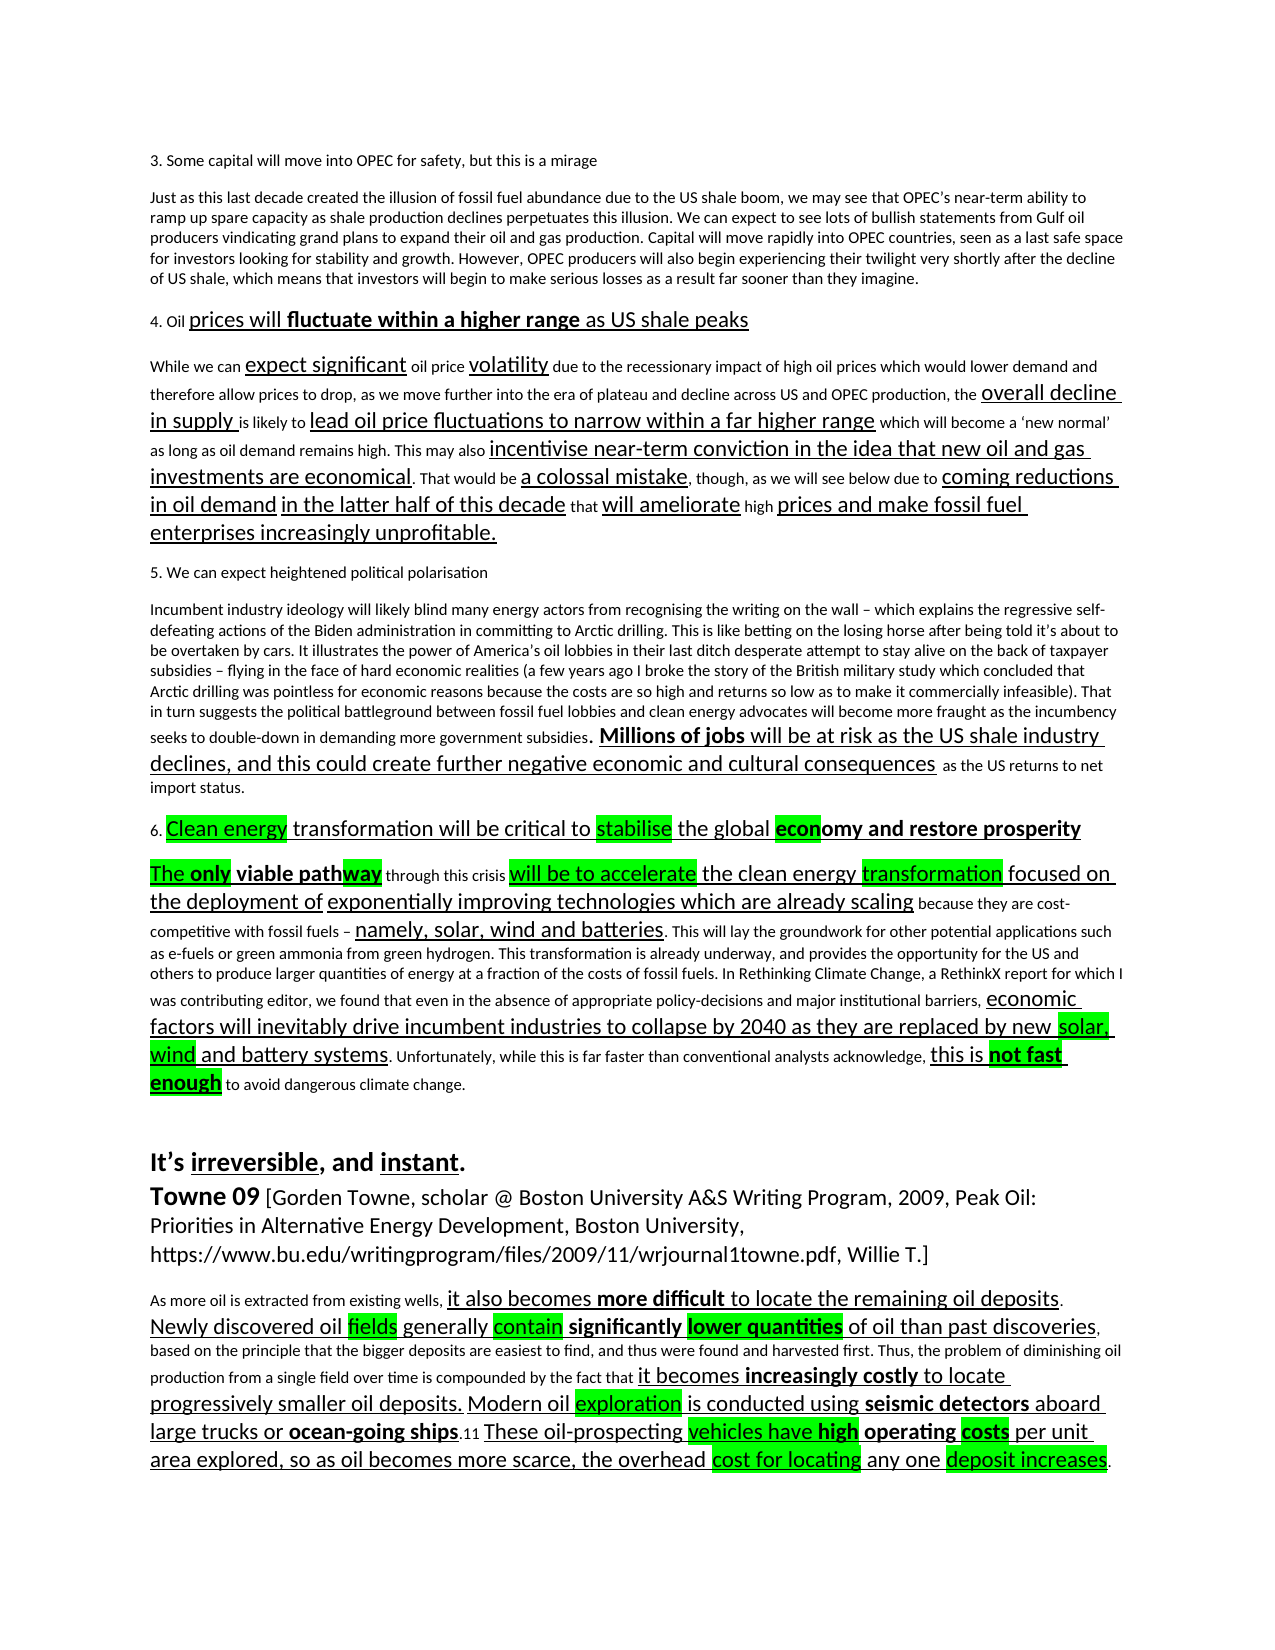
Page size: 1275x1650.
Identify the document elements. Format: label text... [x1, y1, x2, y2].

text 6. Clean energy transformation will be critical to stabilise the global economy and restore prosperity [150, 814, 1125, 843]
text 4. Oil prices will fluctuate within a higher range as US shale peaks [150, 305, 1125, 333]
text Towne 09 [Gorden Towne, scholar @ Boston University A&S Writing Program, 2009, Peak Oil: Priorities in Alternative Energy Development, Boston University, https://www.bu.edu/writingprogram/files/2009/11/wrjournal1towne.pdf, Willie T.] [150, 1179, 1125, 1268]
text Just as this last decade created the illusion of fossil fuel abundance due to the US shale boom, we may see that OPEC’s near-term ability to ramp up spare capacity as shale production declines perpetuates this illusion. We can expect to see lots of bullish statements from Gulf oil producers vindicating grand plans to expand their oil and gas production. Capital will move rapidly into OPEC countries, seen as a last safe space for investors looking for stability and growth. However, OPEC producers will also begin experiencing their twilight very shortly after the decline of US shale, which means that investors will begin to make serious losses as a result far sooner than they imagine. [150, 187, 1125, 288]
text It’s irreversible, and instant. [150, 1146, 1125, 1179]
text While we can expect significant oil price volatility due to the recessionary impact of high oil prices which would lower demand and therefore allow prices to drop, as we move further into the era of plateau and decline across US and OPEC production, the overall decline in supply is likely to lead oil price fluctuations to narrow within a far higher range which will become a ‘new normal’ as long as oil demand remains high. This may also incentivise near-term conviction in the idea that new oil and gas investments are economical. That would be a colossal mistake, though, as we will see below due to coming reductions in oil demand in the latter half of this decade that will ameliorate high prices and make fossil fuel enterprises increasingly unprofitable. [150, 350, 1125, 546]
text The only viable pathway through this crisis will be to accelerate the clean energy transformation focused on the deployment of exponentially improving technologies which are already scaling because they are cost-competitive with fossil fuels – namely, solar, wind and batteries. This will lay the groundwork for other potential applications such as e-fuels or green ammonia from green hydrogen. This transformation is already underway, and provides the opportunity for the US and others to produce larger quantities of energy at a fraction of the costs of fossil fuels. In Rethinking Climate Change, a RethinkX report for which I was contributing editor, we found that even in the absence of appropriate policy-decisions and major institutional barriers, economic factors will inevitably drive incumbent industries to collapse by 2040 as they are replaced by new solar, wind and battery systems. Unfortunately, while this is far faster than conventional analysts acknowledge, this is not fast enough to avoid dangerous climate change. [150, 859, 1125, 1096]
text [150, 1284, 1125, 1473]
text 3. Some capital will move into OPEC for safety, but this is a mirage [150, 150, 1125, 170]
text 5. We can expect heightened political polarisation [150, 563, 1125, 583]
text Incumbent industry ideology will likely blind many energy actors from recognising the writing on the wall – which explains the regressive self-defeating actions of the Biden administration in committing to Arctic drilling. This is like betting on the losing horse after being told it’s about to be overtaken by cars. It illustrates the power of America’s oil lobbies in their last ditch desperate attempt to stay alive on the back of taxpayer subsidies – flying in the face of hard economic realities (a few years ago I broke the story of the British military study which concluded that Arctic drilling was pointless for economic reasons because the costs are so high and returns so low as to make it commercially infeasible). That in turn suggests the political battleground between fossil fuel lobbies and clean energy advocates will become more fraught as the incumbency seeks to double-down in demanding more government subsidies. Millions of jobs will be at risk as the US shale industry declines, and this could create further negative economic and cultural consequences as the US returns to net import status. [150, 600, 1125, 798]
